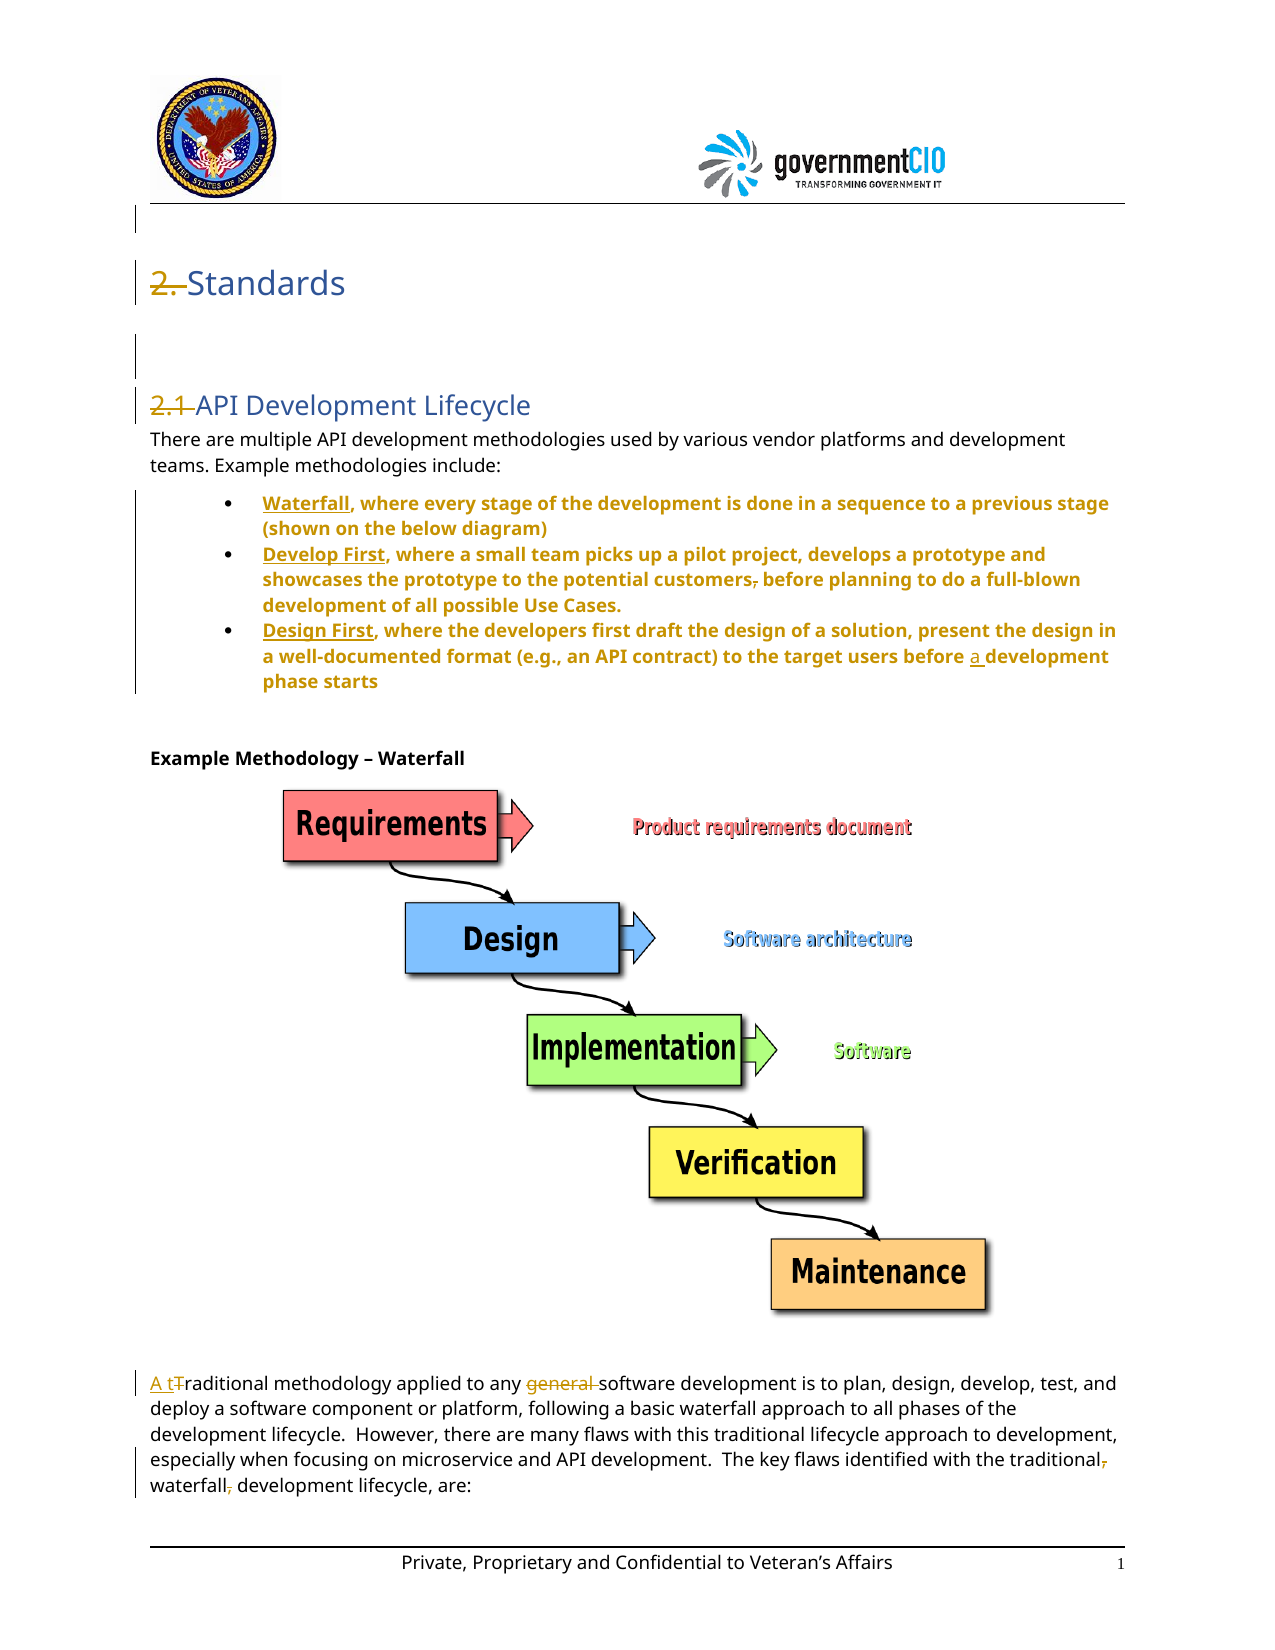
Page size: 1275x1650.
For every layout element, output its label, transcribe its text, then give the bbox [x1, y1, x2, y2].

picture [698, 130, 949, 202]
picture [279, 782, 996, 1320]
list Waterfall, where every stage of the development is done in a sequence to a previous stage (shown on the below diagram) [225, 490, 1125, 541]
subtitle Standards [150, 260, 1125, 305]
picture [150, 75, 282, 202]
text There are multiple API development methodologies used by various vendor platforms and development teams. Example methodologies include: [150, 427, 1125, 478]
list Design First, where the developers first draft the design of a solution, present the design in a well-documented format (e.g., an API contract) to the target users before development phase starts [225, 618, 1125, 694]
text raditional methodology applied to any software development is to plan, design, develop, test, and deploy a software component or platform, following a basic waterfall approach to all phases of the development lifecycle. However, there are many flaws with this traditional lifecycle approach to development, especially when focusing on microservice and API development. The key flaws identified with the traditional waterfall development lifecycle, are: [150, 1370, 1125, 1498]
subtitle API Development Lifecycle [150, 387, 1125, 424]
list Develop First, where a small team picks up a pilot project, develops a prototype and showcases the prototype to the potential customers before planning to do a full-blown development of all possible Use Cases. [225, 541, 1125, 618]
text Example Methodology – Waterfall [150, 745, 1125, 770]
